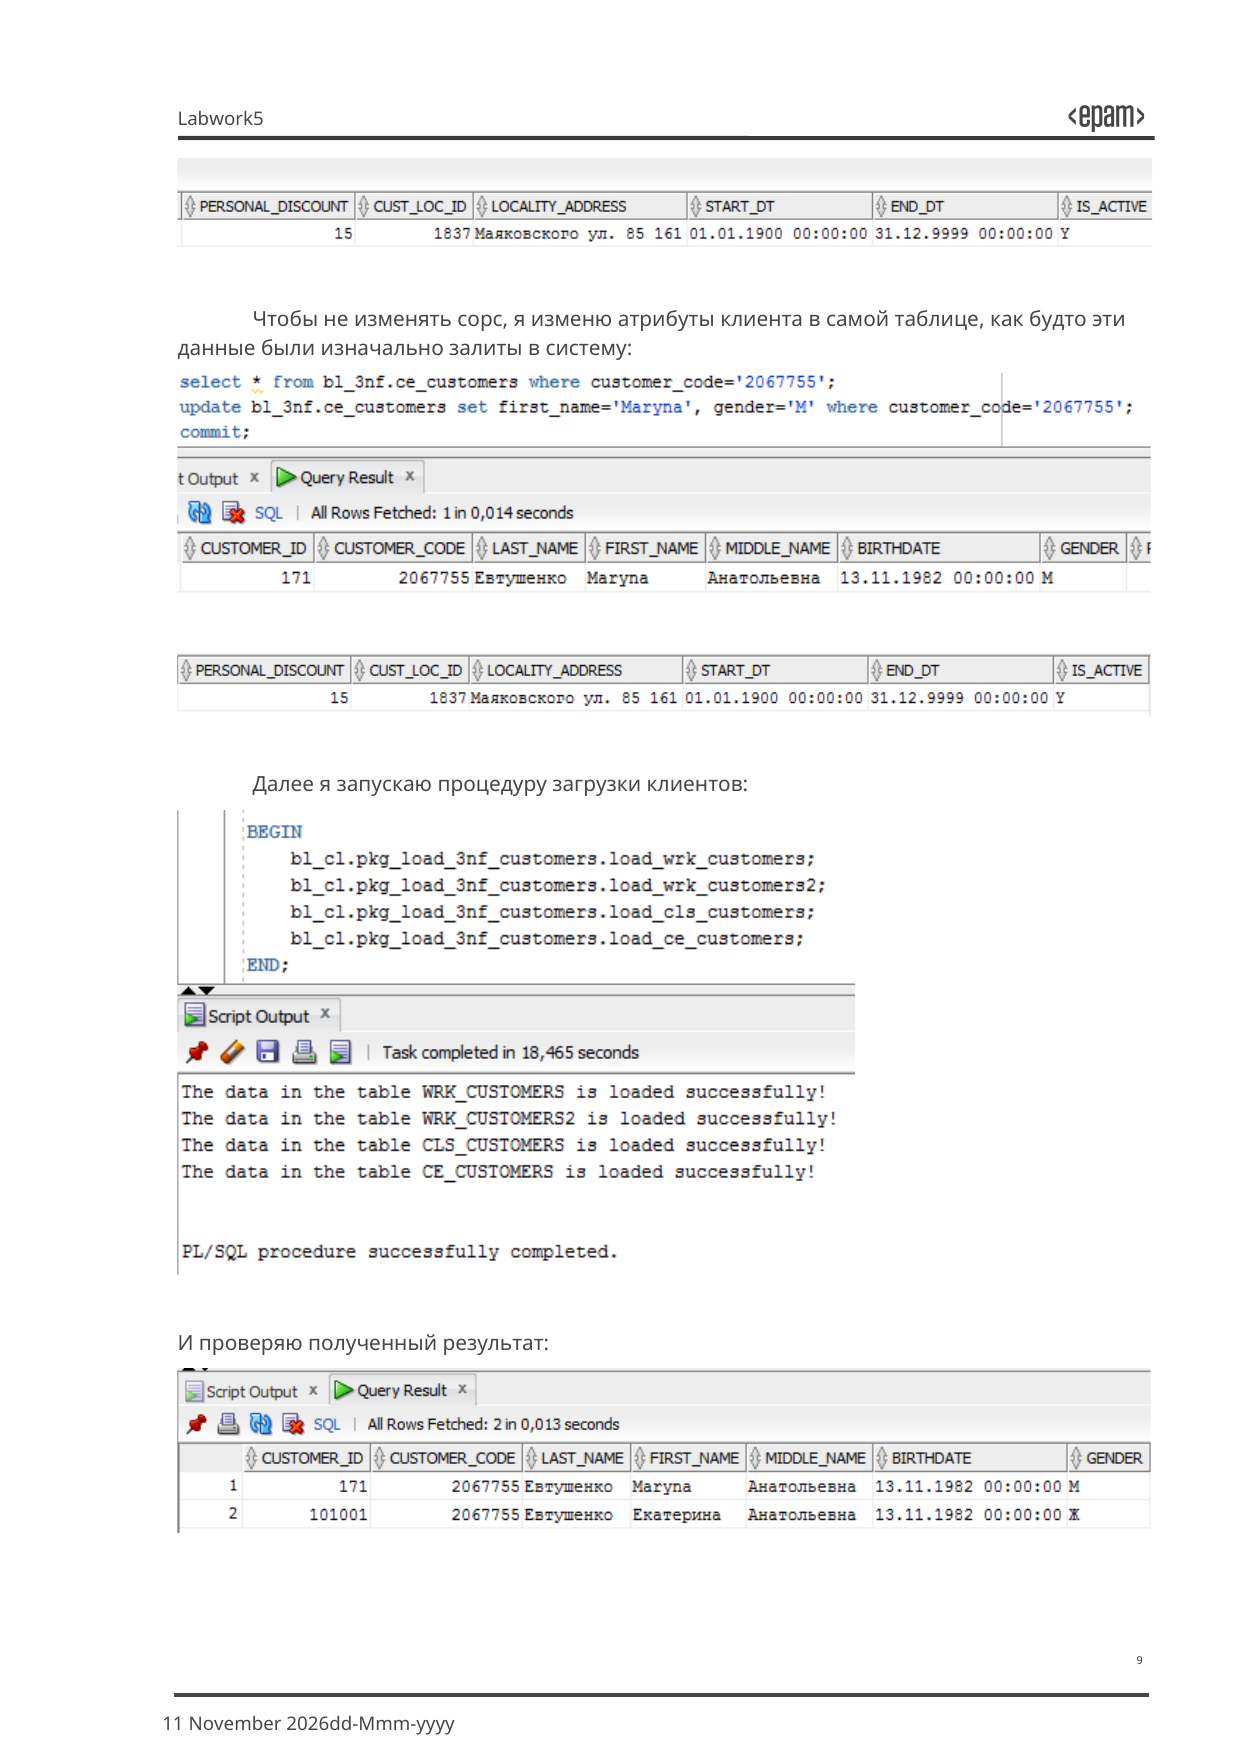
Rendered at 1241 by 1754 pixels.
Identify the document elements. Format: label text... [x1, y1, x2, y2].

picture [177, 373, 1151, 597]
text Далее я запускаю процедуру загрузки клиентов: [177, 769, 1152, 798]
text И проверяю полученный результат: [177, 1328, 1152, 1356]
picture [177, 810, 856, 1275]
picture [177, 650, 1151, 717]
picture [177, 1368, 1151, 1533]
text Чтобы не изменять сорс, я изменю атрибуты клиента в самой таблице, как будто эти данные были изначально залиты в систему: [177, 304, 1152, 361]
picture [177, 158, 1153, 251]
